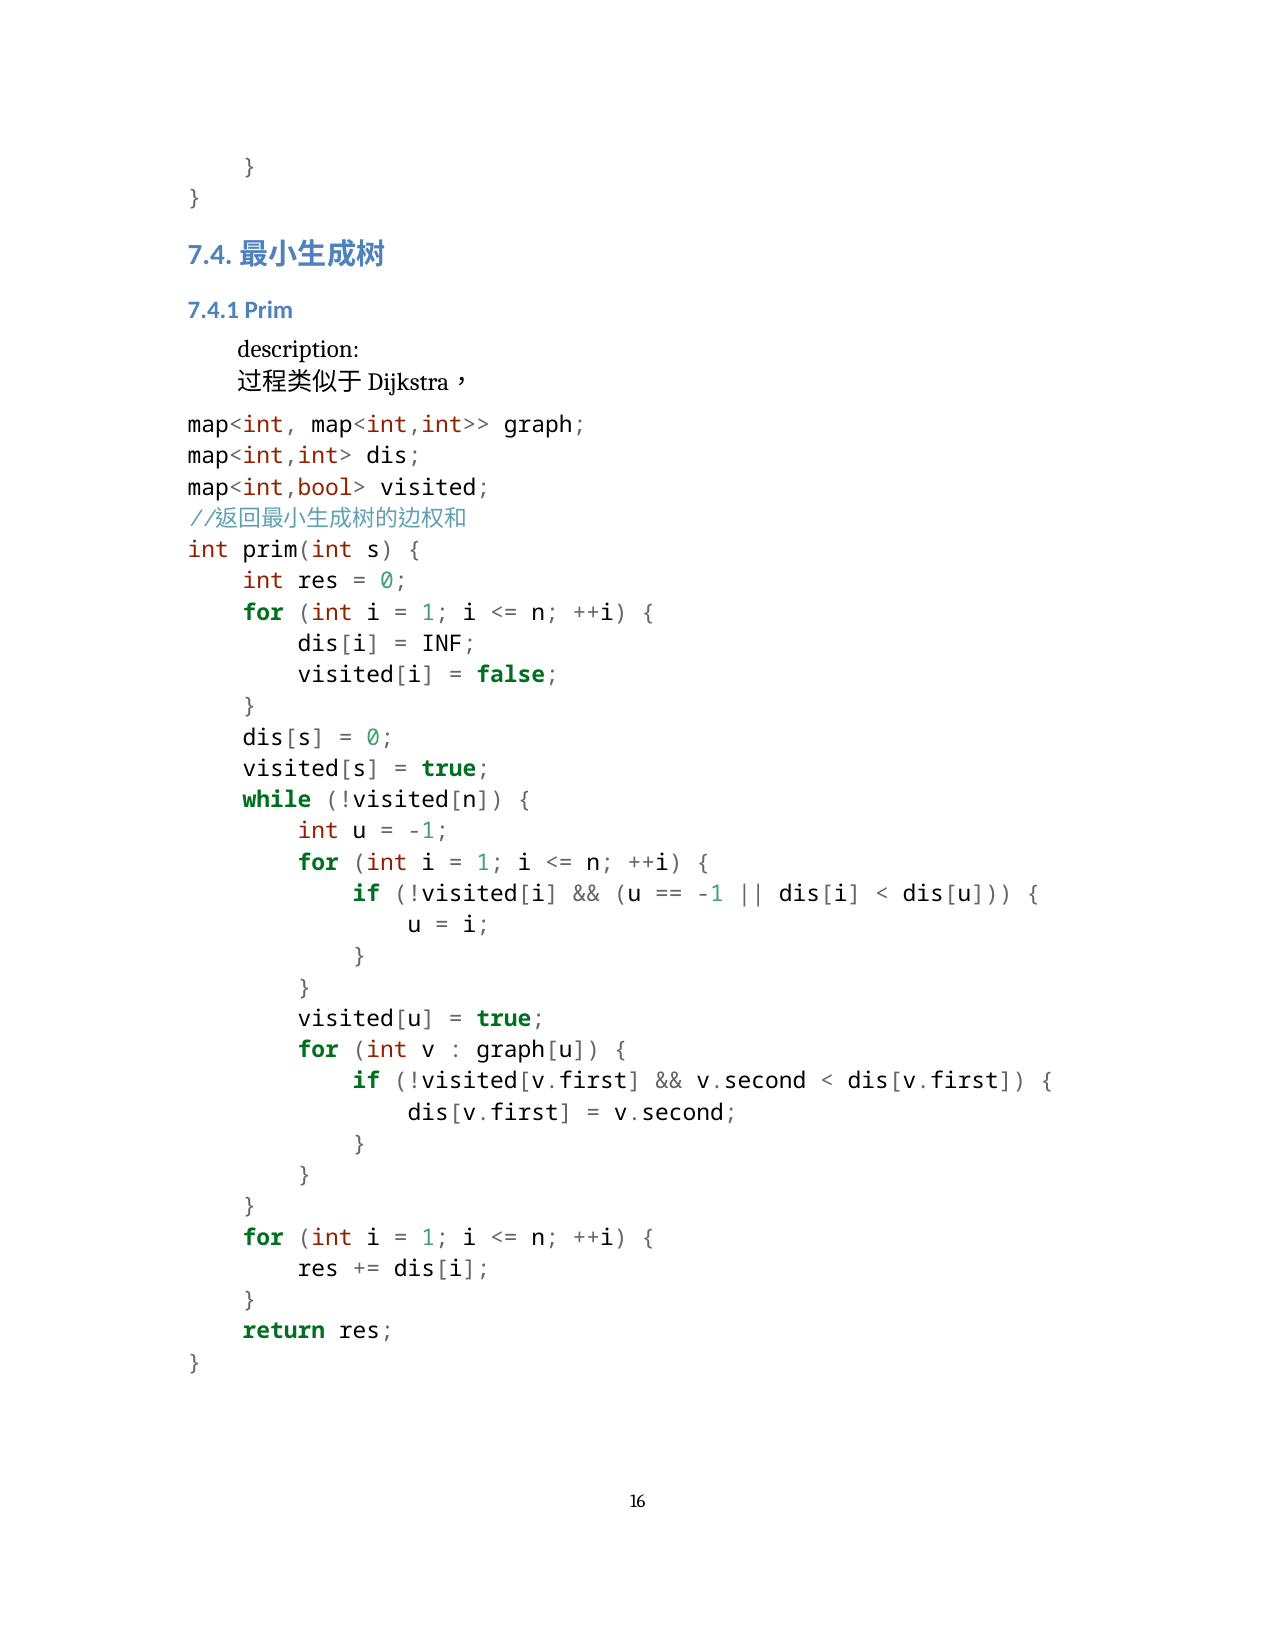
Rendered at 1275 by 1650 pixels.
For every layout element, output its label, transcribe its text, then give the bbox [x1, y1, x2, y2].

text map<int, map<int,int>> graph; map<int,int> dis; map<int,bool> visited; //返回最小生成树的边权和 int prim(int s) { int res = 0; for (int i = 1; i <= n; ++i) { dis[i] = INF; visited[i] = false; } dis[s] = 0; visited[s] = true; while (!visited[n]) { int u = -1; for (int i = 1; i <= n; ++i) { if (!visited[i] && (u == -1 || dis[i] < dis[u])) { u = i; } } visited[u] = true; for (int v : graph[u]) { if (!visited[v.first] && v.second < dis[v.first]) { dis[v.first] = v.second; } } } for (int i = 1; i <= n; ++i) { res += dis[i]; } return res; } [187, 408, 1087, 1377]
subtitle 7.4.1 Prim [187, 294, 1087, 324]
subtitle 7.4. 最小生成树 [187, 233, 1087, 273]
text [187, 150, 1087, 212]
text description: 过程类似于Dijkstra， [237, 335, 1037, 398]
